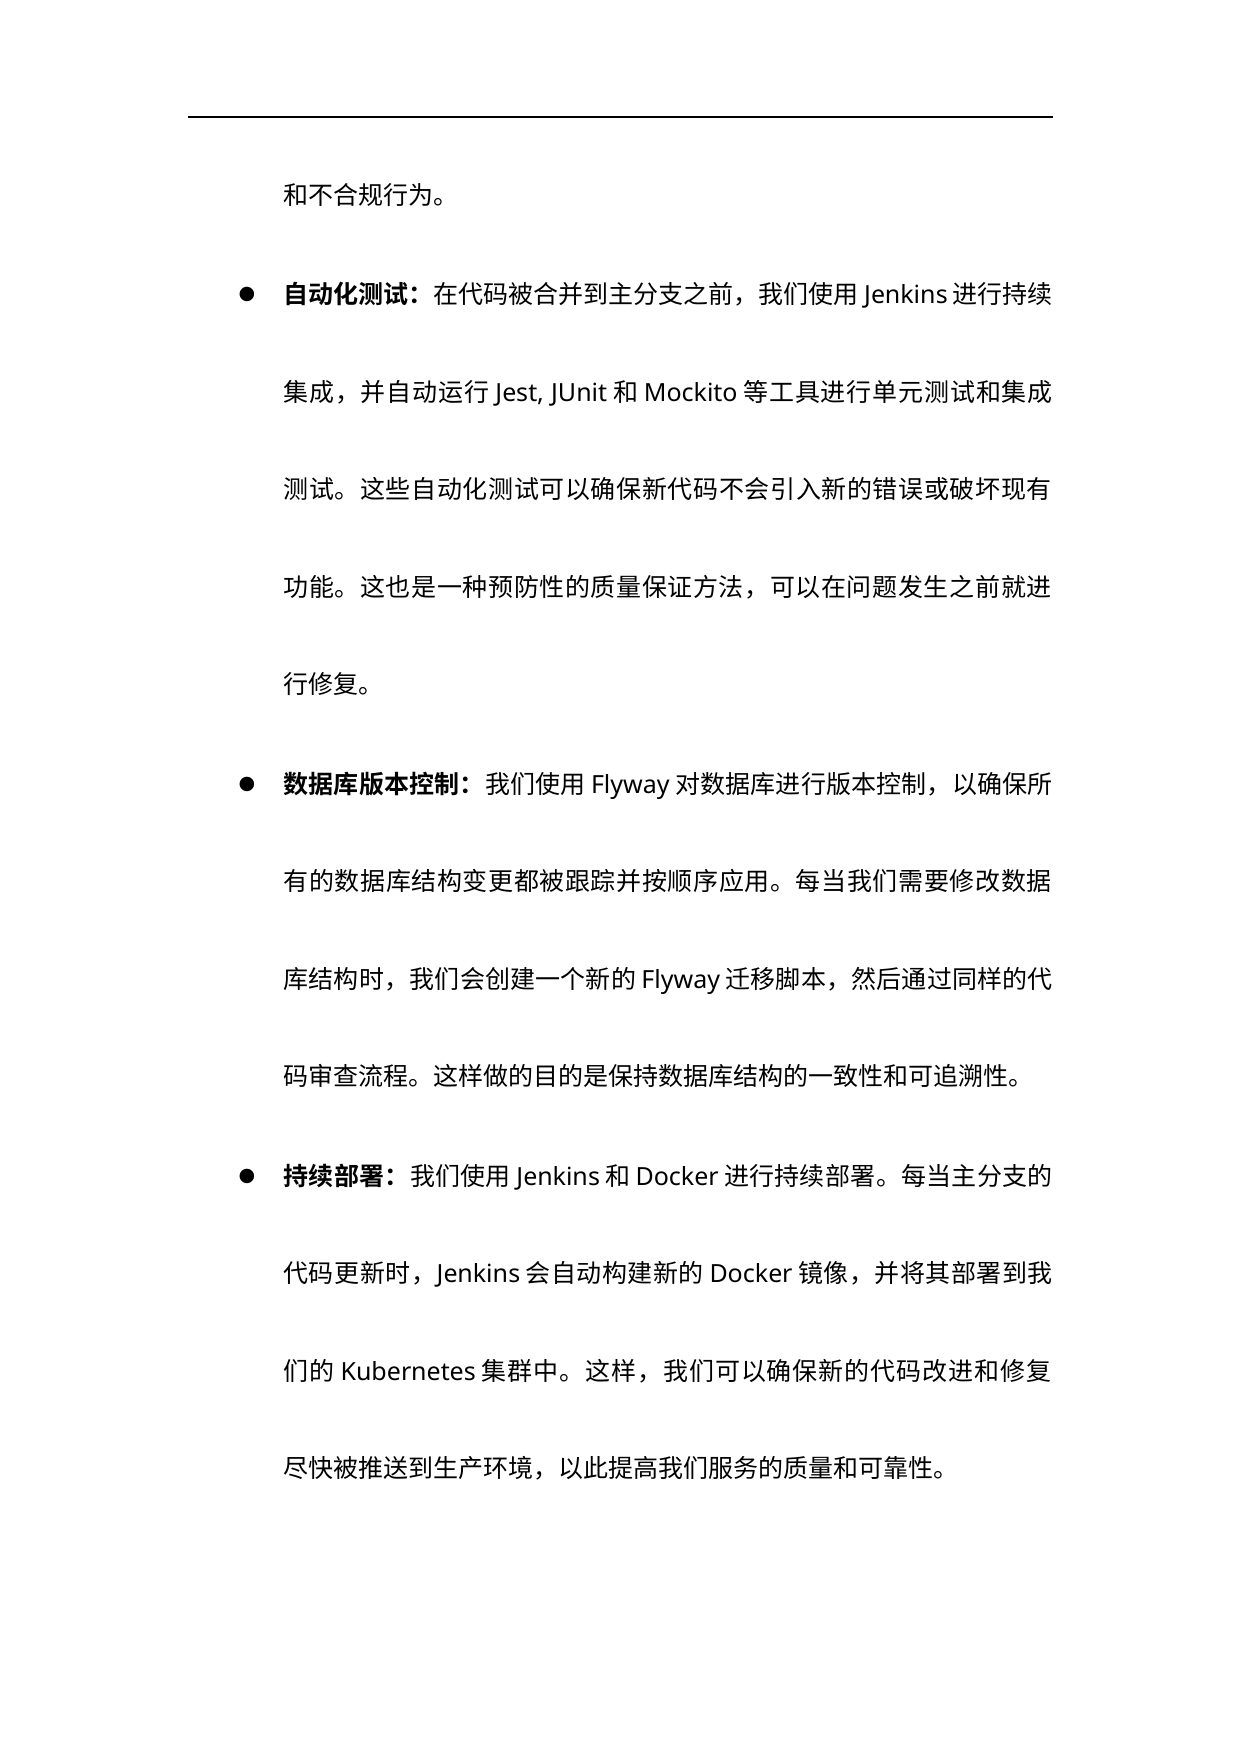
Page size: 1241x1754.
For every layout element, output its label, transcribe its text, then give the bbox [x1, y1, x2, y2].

list 持续部署：我们使用Jenkins和Docker进行持续部署。每当主分支的代码更新时，Jenkins会自动构建新的Docker镜像，并将其部署到我们的Kubernetes集群中。这样，我们可以确保新的代码改进和修复尽快被推送到生产环境，以此提高我们服务的质量和可靠性。 [237, 1142, 1053, 1499]
list 数据库版本控制：我们使用Flyway对数据库进行版本控制，以确保所有的数据库结构变更都被跟踪并按顺序应用。每当我们需要修改数据库结构时，我们会创建一个新的Flyway迁移脚本，然后通过同样的代码审查流程。这样做的目的是保持数据库结构的一致性和可追溯性。 [237, 750, 1053, 1107]
list 自动化测试：在代码被合并到主分支之前，我们使用Jenkins进行持续集成，并自动运行Jest, JUnit和Mockito等工具进行单元测试和集成测试。这些自动化测试可以确保新代码不会引入新的错误或破坏现有功能。这也是一种预防性的质量保证方法，可以在问题发生之前就进行修复。 [237, 260, 1053, 715]
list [237, 161, 1053, 226]
